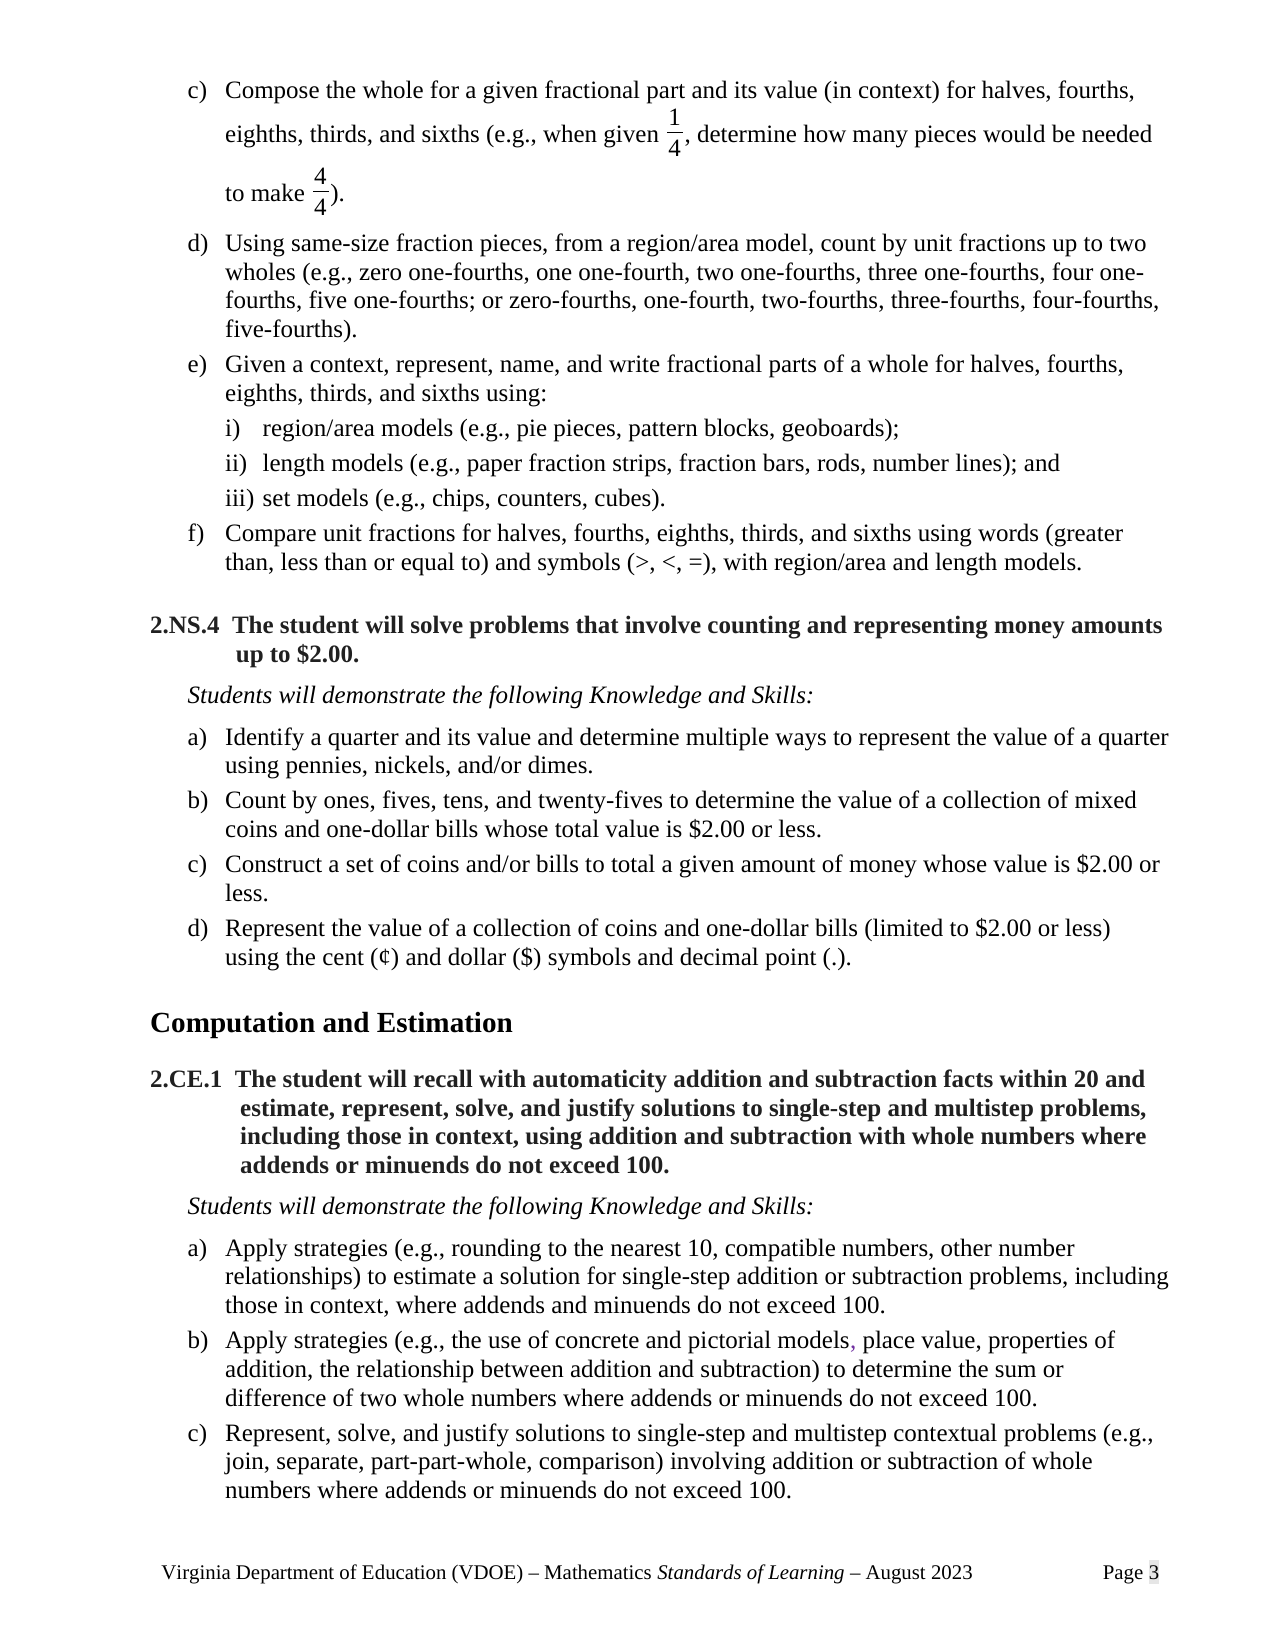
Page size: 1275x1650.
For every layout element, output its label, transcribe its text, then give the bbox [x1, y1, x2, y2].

list set models (e.g., chips, counters, cubes). [225, 483, 1170, 512]
list Identify a quarter and its value and determine multiple ways to represent the value of a quarter using pennies, nickels, and/or dimes. [187, 722, 1170, 779]
list Apply strategies (e.g., the use of concrete and pictorial models, place value, properties of addition, the relationship between addition and subtraction) to determine the sum or difference of two whole numbers where addends or minuends do not exceed 100. [187, 1325, 1170, 1411]
list Given a context, represent, name, and write fractional parts of a whole for halves, fourths, eighths, thirds, and sixths using: [187, 349, 1170, 407]
list length models (e.g., paper fraction strips, fraction bars, rods, number lines); and [225, 448, 1170, 477]
list Construct a set of coins and/or bills to total a given amount of money whose value is $2.00 or less. [187, 849, 1170, 907]
list Compose the whole for a given fractional part and its value (in context) for halves, fourths, eighths, thirds, and sixths (e.g., when given , determine how many pieces would be needed to make ). [187, 75, 1170, 222]
list Using same-size fraction pieces, from a region/area model, count by unit fractions up to two wholes (e.g., zero one-fourths, one one-fourth, two one-fourths, three one-fourths, four one-fourths, five one-fourths; or zero-fourths, one-fourth, two-fourths, three-fourths, four-fourths, five-fourths). [187, 228, 1170, 343]
list Represent the value of a collection of coins and one-dollar bills (limited to $2.00 or less) using the cent (¢) and dollar ($) symbols and decimal point (.). [187, 913, 1170, 970]
list Apply strategies (e.g., rounding to the nearest 10, compatible numbers, other number relationships) to estimate a solution for single-step addition or subtraction problems, including those in context, where addends and minuends do not exceed 100. [187, 1233, 1170, 1319]
list Count by ones, fives, tens, and twenty-fives to determine the value of a collection of mixed coins and one-dollar bills whose total value is $2.00 or less. [187, 785, 1170, 843]
text 2.NS.4 The student will solve problems that involve counting and representing money amounts up to $2.00. [150, 610, 1170, 668]
list Compare unit fractions for halves, fourths, eighths, thirds, and sixths using words (greater than, less than or equal to) and symbols (>, <, =), with region/area and length models. [187, 518, 1170, 575]
text Students will demonstrate the following Knowledge and Skills: [150, 1191, 1170, 1220]
list region/area models (e.g., pie pieces, pattern blocks, geoboards); [225, 413, 1170, 442]
text Students will demonstrate the following Knowledge and Skills: [150, 680, 1170, 709]
text Computation and Estimation [150, 1005, 1170, 1039]
text 2.CE.1 The student will recall with automaticity addition and subtraction facts within 20 and estimate, represent, solve, and justify solutions to single-step and multistep problems, including those in context, using addition and subtraction with whole numbers where addends or minuends do not exceed 100. [150, 1064, 1170, 1179]
list Represent, solve, and justify solutions to single-step and multistep contextual problems (e.g., join, separate, part-part-whole, comparison) involving addition or subtraction of whole numbers where addends or minuends do not exceed 100. [187, 1418, 1170, 1504]
